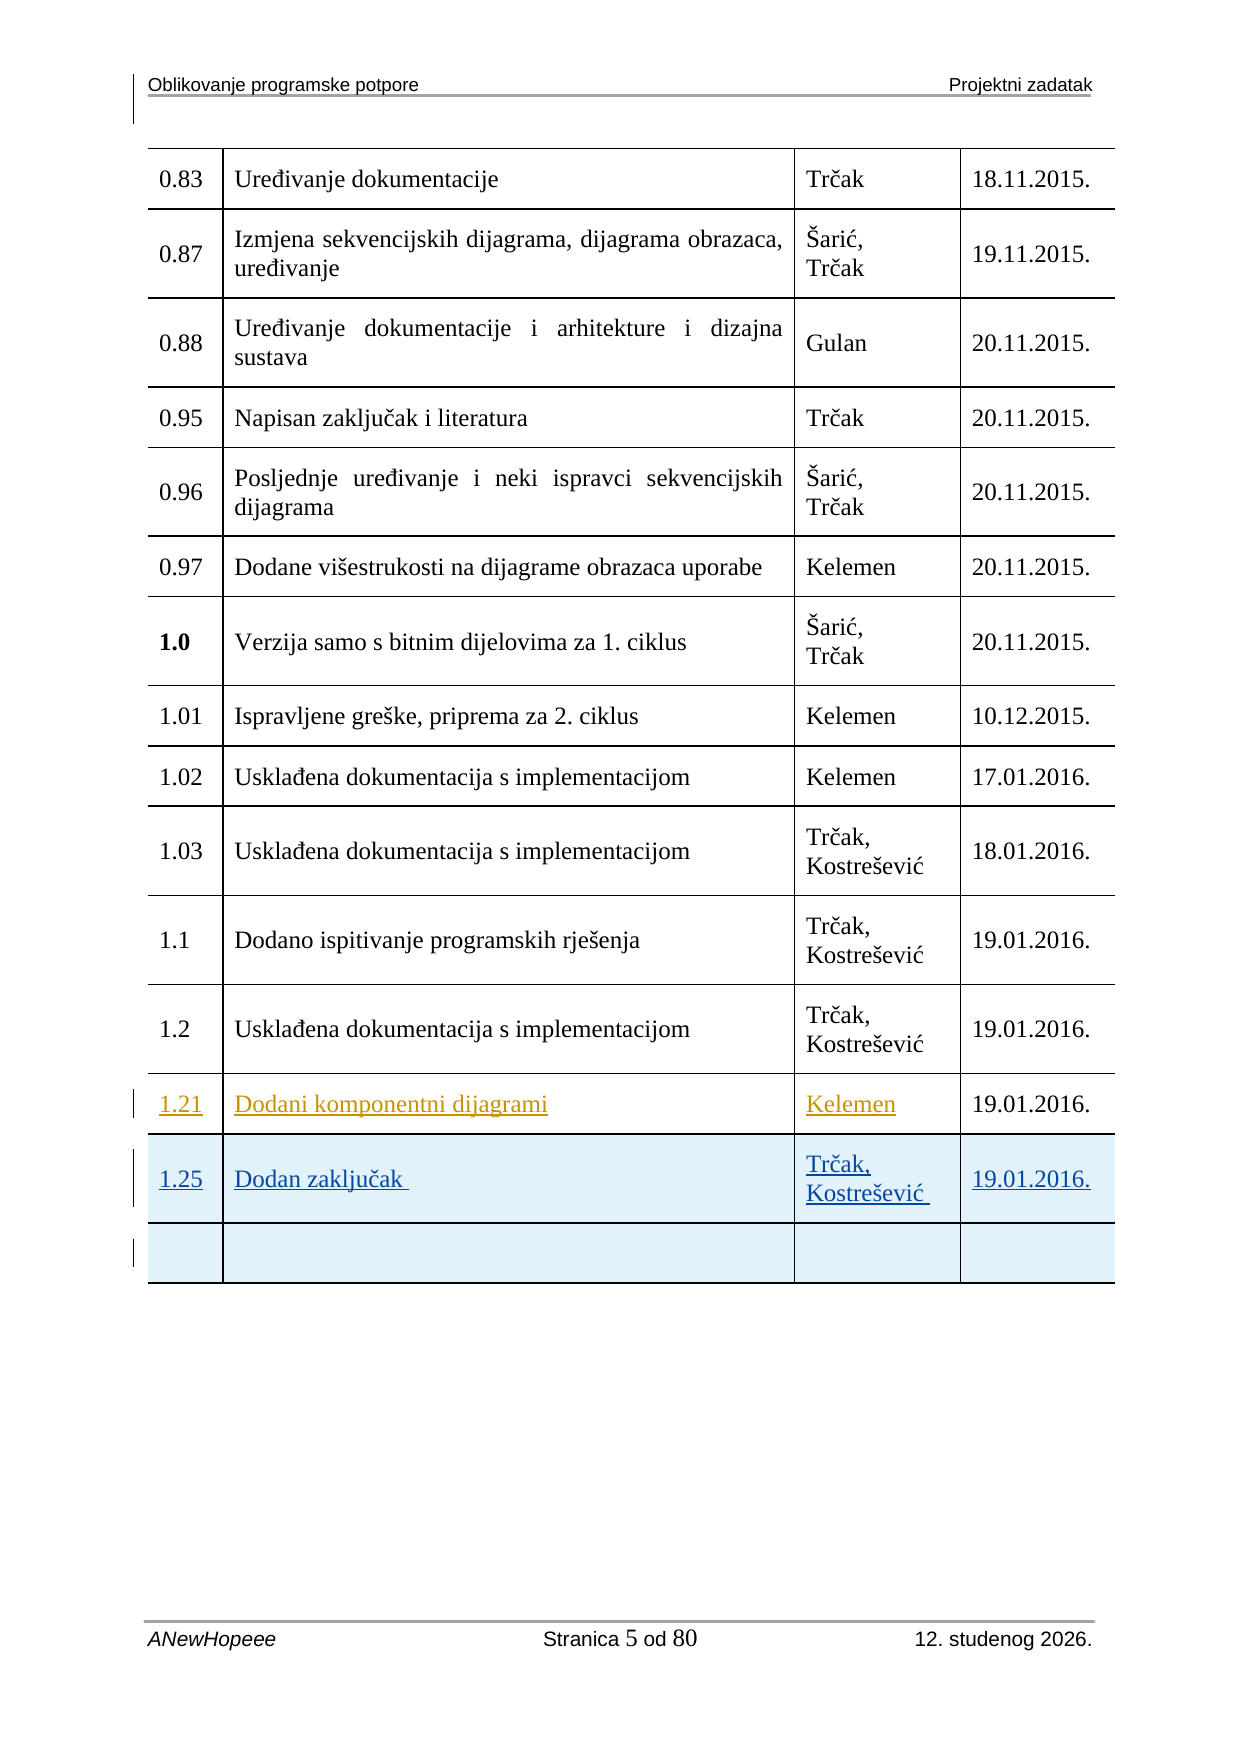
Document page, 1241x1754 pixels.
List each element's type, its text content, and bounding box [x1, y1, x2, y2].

table_cell Izmjena sekvencijskih dijagrama, dijagrama obrazaca, uređivanje [224, 210, 794, 297]
table_cell Trčak [795, 149, 960, 208]
table_cell 17.01.2016. [961, 747, 1115, 805]
table_cell Posljednje uređivanje i neki ispravci sekvencijskih dijagrama [224, 448, 794, 535]
table_cell Kelemen [795, 686, 960, 745]
table_cell 19.01.2016. [961, 985, 1115, 1073]
table_cell 0.97 [148, 537, 222, 596]
table_cell 19.11.2015. [961, 210, 1115, 297]
table_cell 1.1 [148, 896, 222, 983]
table_cell 0.96 [148, 448, 222, 535]
table_cell Kelemen [795, 537, 960, 596]
table_cell 1.03 [148, 807, 222, 894]
table_cell Ispravljene greške, priprema za 2. ciklus [224, 686, 794, 745]
table_cell 1.2 [148, 985, 222, 1073]
table_cell Trčak [795, 388, 960, 446]
table_cell Usklađena dokumentacija s implementacijom [224, 807, 794, 894]
table_cell 19.01.2016. [961, 1074, 1115, 1133]
table_cell Verzija samo s bitnim dijelovima za 1. ciklus [224, 597, 794, 685]
table_cell Trčak, Kostrešević [795, 985, 960, 1073]
table_cell Dodano ispitivanje programskih rješenja [224, 896, 794, 983]
table_cell 20.11.2015. [961, 448, 1115, 535]
table_cell Uređivanje dokumentacije i arhitekture i dizajna sustava [224, 299, 794, 386]
table_cell 1.02 [148, 747, 222, 805]
table_cell 0.88 [148, 299, 222, 386]
table_cell 1.01 [148, 686, 222, 745]
table_cell 1.0 [148, 597, 222, 685]
table_cell Usklađena dokumentacija s implementacijom [224, 747, 794, 805]
table_cell 10.12.2015. [961, 686, 1115, 745]
table_cell 0.87 [148, 210, 222, 297]
table_cell Trčak, Kostrešević [795, 896, 960, 983]
table_cell Šarić, Trčak [795, 448, 960, 535]
table_cell 20.11.2015. [961, 299, 1115, 386]
table_cell 20.11.2015. [961, 597, 1115, 685]
table_cell Usklađena dokumentacija s implementacijom [224, 985, 794, 1073]
table_cell 0.95 [148, 388, 222, 446]
table_cell 18.01.2016. [961, 807, 1115, 894]
table_cell Kelemen [795, 747, 960, 805]
table_cell 20.11.2015. [961, 388, 1115, 446]
table_cell 19.01.2016. [961, 896, 1115, 983]
table_cell Gulan [795, 299, 960, 386]
table_cell Dodane višestrukosti na dijagrame obrazaca uporabe [224, 537, 794, 596]
table_cell [148, 1074, 222, 1133]
table_cell 20.11.2015. [961, 537, 1115, 596]
table_cell Napisan zaključak i literatura [224, 388, 794, 446]
table_cell Trčak, Kostrešević [795, 807, 960, 894]
table_cell Šarić, Trčak [795, 210, 960, 297]
table_cell 18.11.2015. [961, 149, 1115, 208]
table_cell [224, 1074, 794, 1133]
table_cell Šarić, Trčak [795, 597, 960, 685]
table_cell 0.83 [148, 149, 222, 208]
table_cell Uređivanje dokumentacije [224, 149, 794, 208]
table_cell [795, 1074, 960, 1133]
